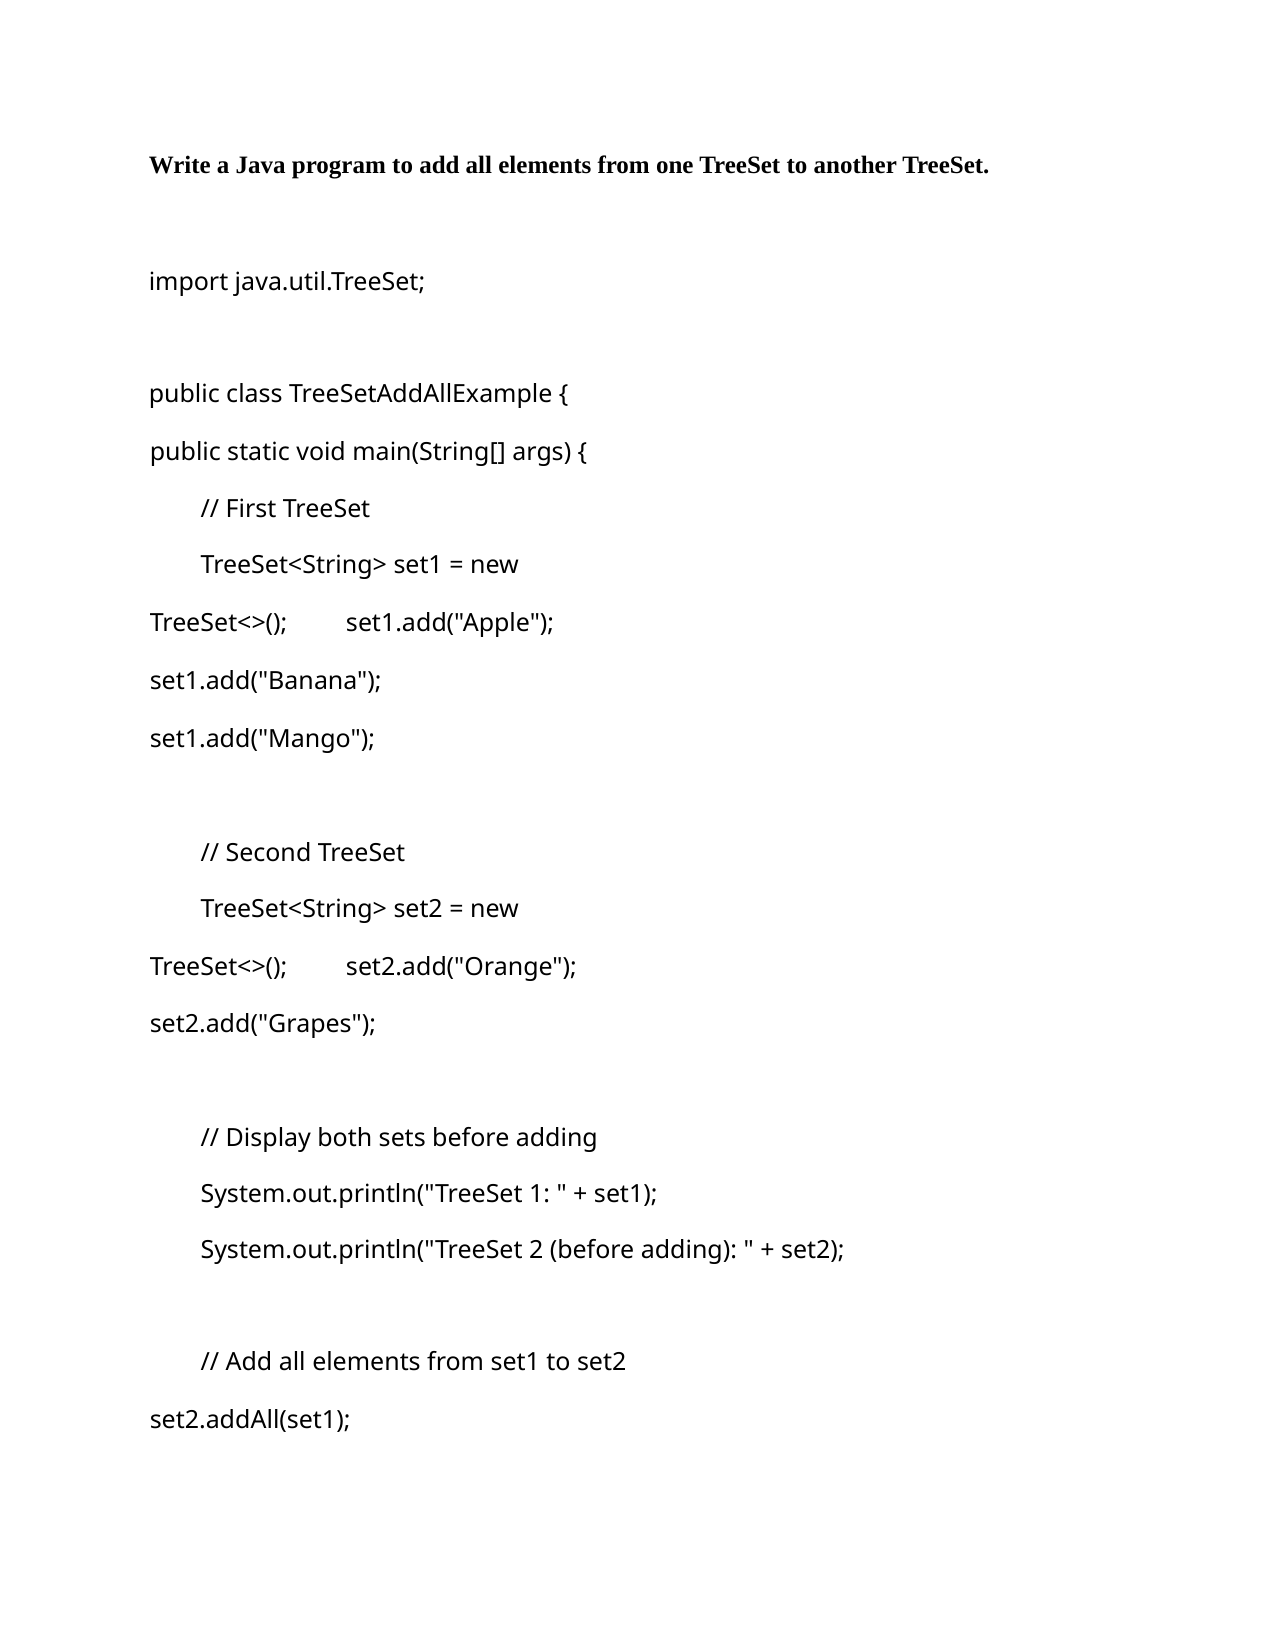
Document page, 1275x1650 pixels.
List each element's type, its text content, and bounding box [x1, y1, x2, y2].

text // First TreeSet [148, 491, 983, 525]
text TreeSet<String> set2 = new TreeSet<>(); set2.add("Orange"); set2.add("Grapes"); [148, 890, 621, 1040]
text System.out.println("TreeSet 1: " + set1); [148, 1176, 983, 1210]
text // Add all elements from set1 to set2 set2.addAll(set1); [148, 1344, 775, 1436]
text // Second TreeSet [148, 834, 983, 868]
text public class TreeSetAddAllExample { public static void main(String[] args) { [148, 376, 613, 467]
text // Display both sets before adding [148, 1120, 983, 1154]
text import java.util.TreeSet; [148, 263, 983, 298]
text TreeSet<String> set1 = new TreeSet<>(); set1.add("Apple"); set1.add("Banana"); set1.add("Mango"); [148, 547, 616, 755]
text Write a Java program to add all elements from one TreeSet to another TreeSet. [148, 150, 1056, 179]
text System.out.println("TreeSet 2 (before adding): " + set2); [148, 1232, 983, 1266]
